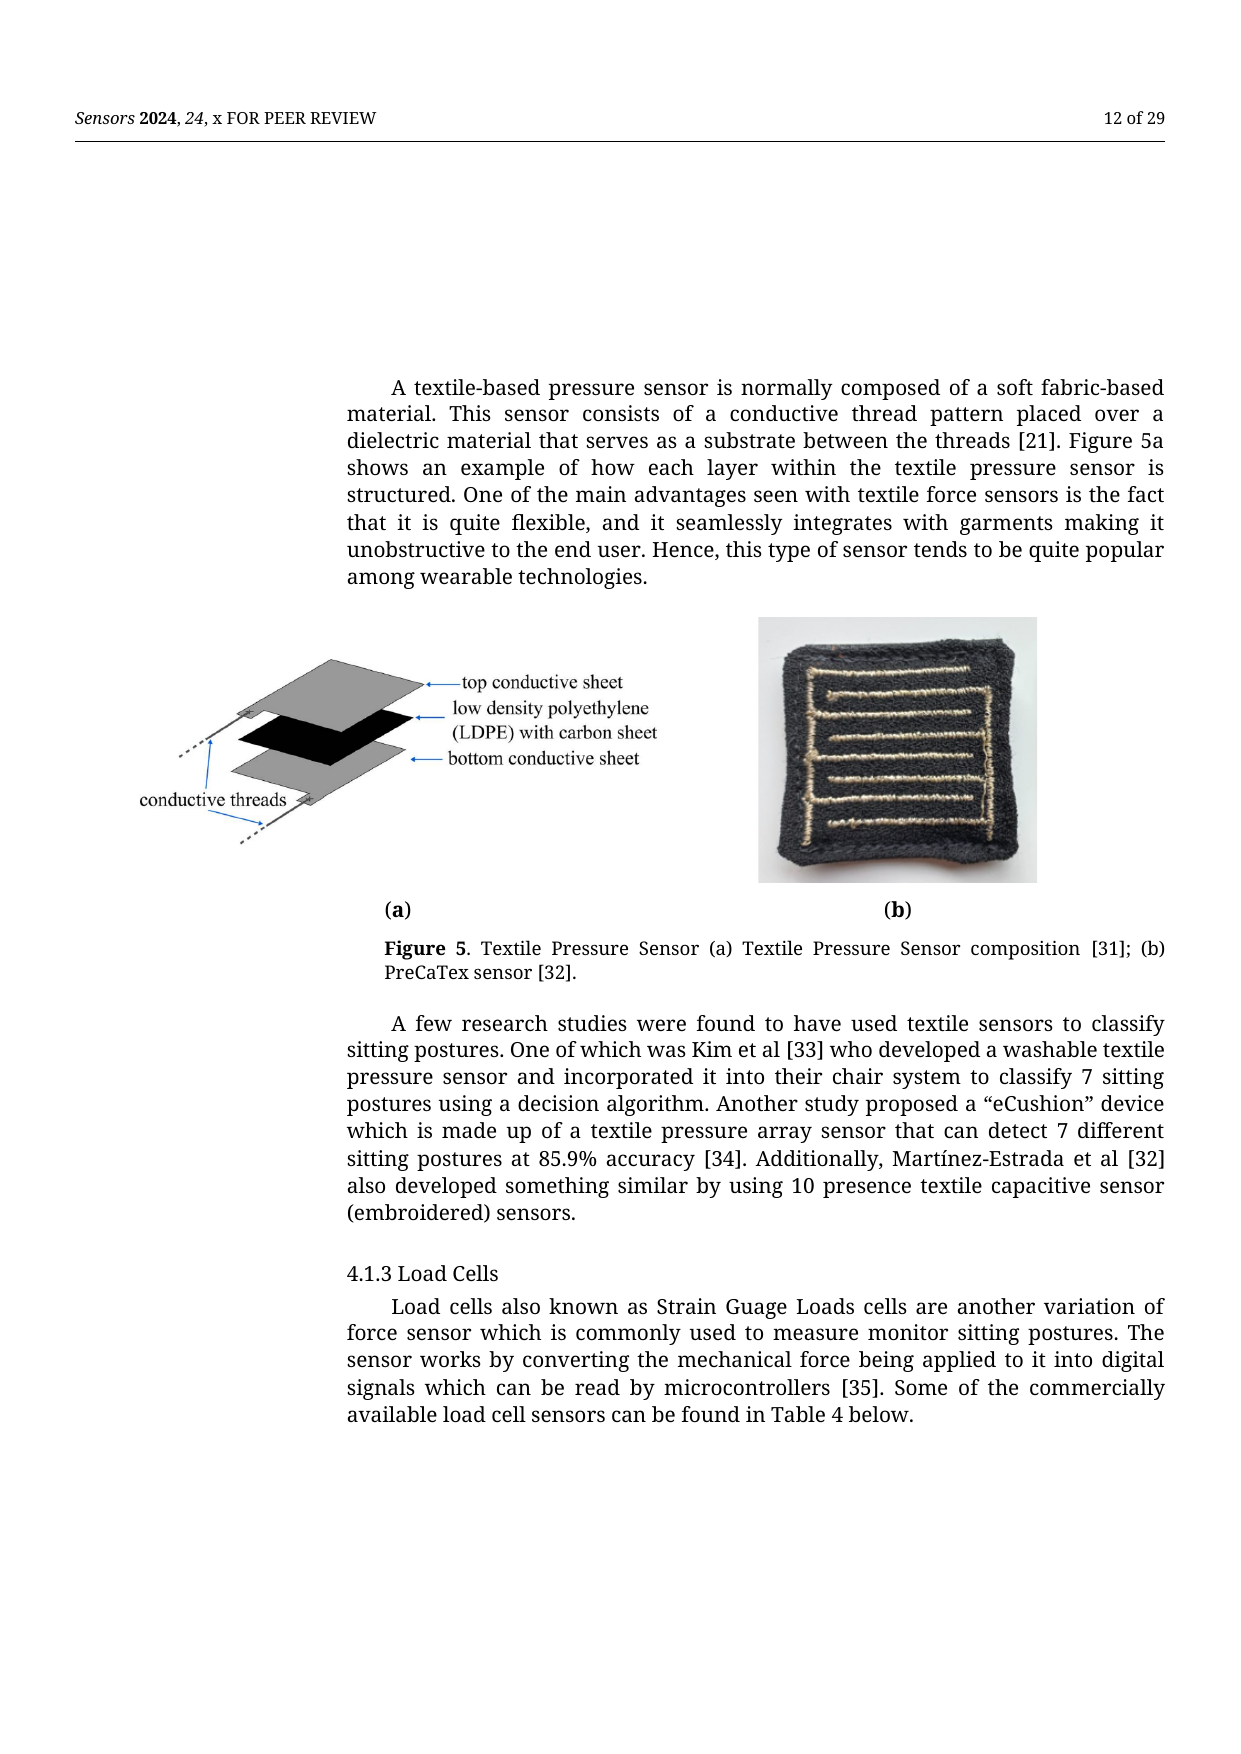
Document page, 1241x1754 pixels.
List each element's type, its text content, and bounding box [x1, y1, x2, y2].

picture [758, 617, 1038, 883]
table_cell (a) [120, 895, 675, 924]
text A few research studies were found to have used textile sensors to classify sitting postures. One of which was Kim et al [33] who developed a washable textile pressure sensor and incorporated it into their chair system to classify 7 sitting postures using a decision algorithm. Another study proposed a “eCushion” device which is made up of a textile pressure array sensor that can detect 7 different sitting postures at 85.9% accuracy [34]. Additionally, Martínez-Estrada et al [32] also developed something similar by using 10 presence textile capacitive sensor (embroidered) sensors. [347, 1010, 1165, 1226]
picture [132, 649, 663, 851]
table_header [120, 617, 675, 895]
table_header [675, 617, 1120, 895]
text A textile-based pressure sensor is normally composed of a soft fabric-based material. This sensor consists of a conductive thread pattern placed over a dielectric material that serves as a substrate between the threads [21]. Figure 5a shows an example of how each layer within the textile pressure sensor is structured. One of the main advantages seen with textile force sensors is the fact that it is quite flexible, and it seamlessly integrates with garments making it unobstructive to the end user. Hence, this type of sensor tends to be quite popular among wearable technologies. [347, 374, 1165, 590]
text Figure 5. Textile Pressure Sensor (a) Textile Pressure Sensor composition [31]; (b) PreCaTex sensor [32]. [384, 936, 1165, 985]
text Load cells also known as Strain Guage Loads cells are another variation of force sensor which is commonly used to measure monitor sitting postures. The sensor works by converting the mechanical force being applied to it into digital signals which can be read by microcontrollers [35]. Some of the commercially available load cell sensors can be found in Table 4 below. [347, 1293, 1165, 1428]
subtitle 4.1.3 Load Cells [347, 1259, 1165, 1287]
table_cell (b) [675, 895, 1120, 924]
